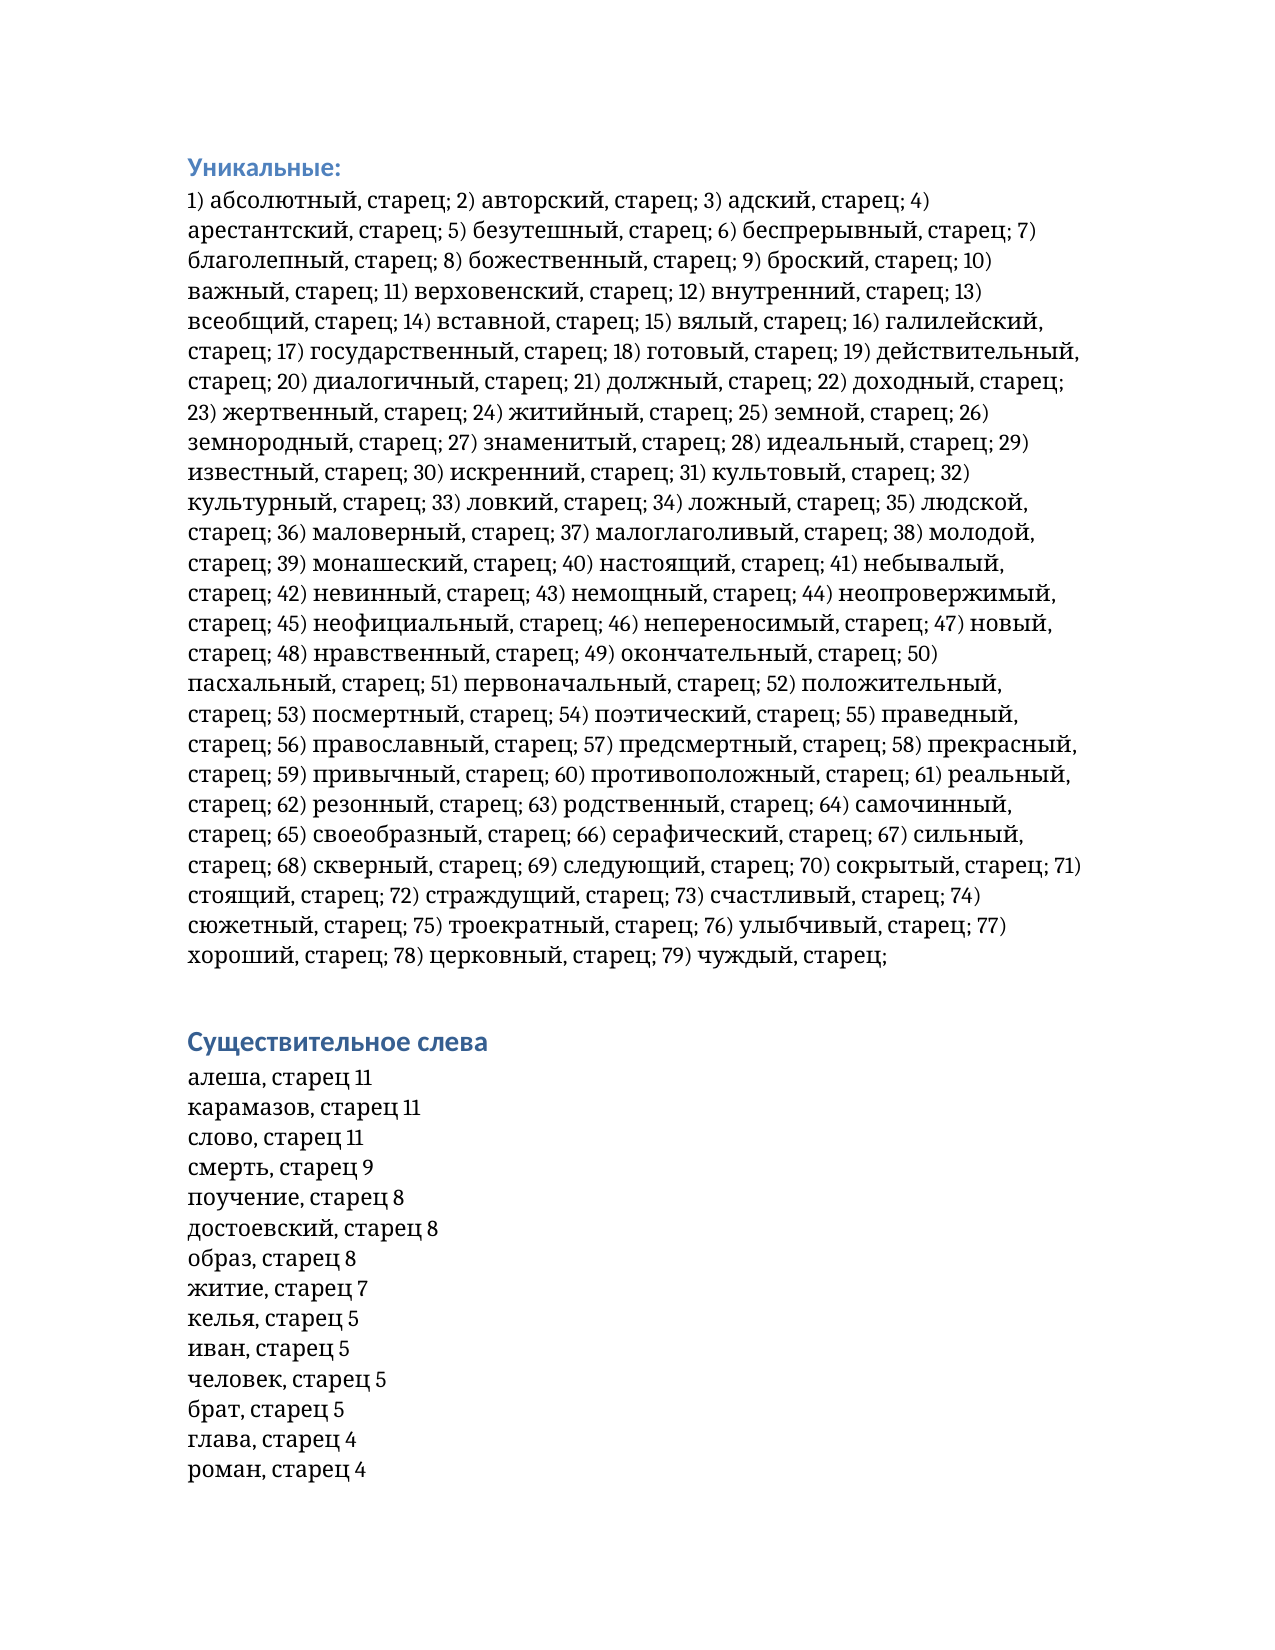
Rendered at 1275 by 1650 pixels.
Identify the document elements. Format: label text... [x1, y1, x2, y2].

text 1) абсолютный, старец; 2) авторский, старец; 3) адский, старец; 4) арестантский, старец; 5) безутешный, старец; 6) беспрерывный, старец; 7) благолепный, старец; 8) божественный, старец; 9) броский, старец; 10) важный, старец; 11) верховенский, старец; 12) внутренний, старец; 13) всеобщий, старец; 14) вставной, старец; 15) вялый, старец; 16) галилейский, старец; 17) государственный, старец; 18) готовый, старец; 19) действительный, старец; 20) диалогичный, старец; 21) должный, старец; 22) доходный, старец; 23) жертвенный, старец; 24) житийный, старец; 25) земной, старец; 26) земнородный, старец; 27) знаменитый, старец; 28) идеальный, старец; 29) известный, старец; 30) искренний, старец; 31) культовый, старец; 32) культурный, старец; 33) ловкий, старец; 34) ложный, старец; 35) людской, старец; 36) маловерный, старец; 37) малоглаголивый, старец; 38) молодой, старец; 39) монашеский, старец; 40) настоящий, старец; 41) небывалый, старец; 42) невинный, старец; 43) немощный, старец; 44) неопровержимый, старец; 45) неофициальный, старец; 46) непереносимый, старец; 47) новый, старец; 48) нравственный, старец; 49) окончательный, старец; 50) пасхальный, старец; 51) первоначальный, старец; 52) положительный, старец; 53) посмертный, старец; 54) поэтический, старец; 55) праведный, старец; 56) православный, старец; 57) предсмертный, старец; 58) прекрасный, старец; 59) привычный, старец; 60) противоположный, старец; 61) реальный, старец; 62) резонный, старец; 63) родственный, старец; 64) самочинный, старец; 65) своеобразный, старец; 66) серафический, старец; 67) сильный, старец; 68) скверный, старец; 69) следующий, старец; 70) сокрытый, старец; 71) стоящий, старец; 72) страждущий, старец; 73) счастливый, старец; 74) сюжетный, старец; 75) троекратный, старец; 76) улыбчивый, старец; 77) хороший, старец; 78) церковный, старец; 79) чуждый, старец; [187, 188, 1087, 969]
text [187, 1064, 1087, 1483]
subtitle Уникальные: [187, 150, 1087, 183]
subtitle Существительное слева [187, 1023, 1087, 1059]
